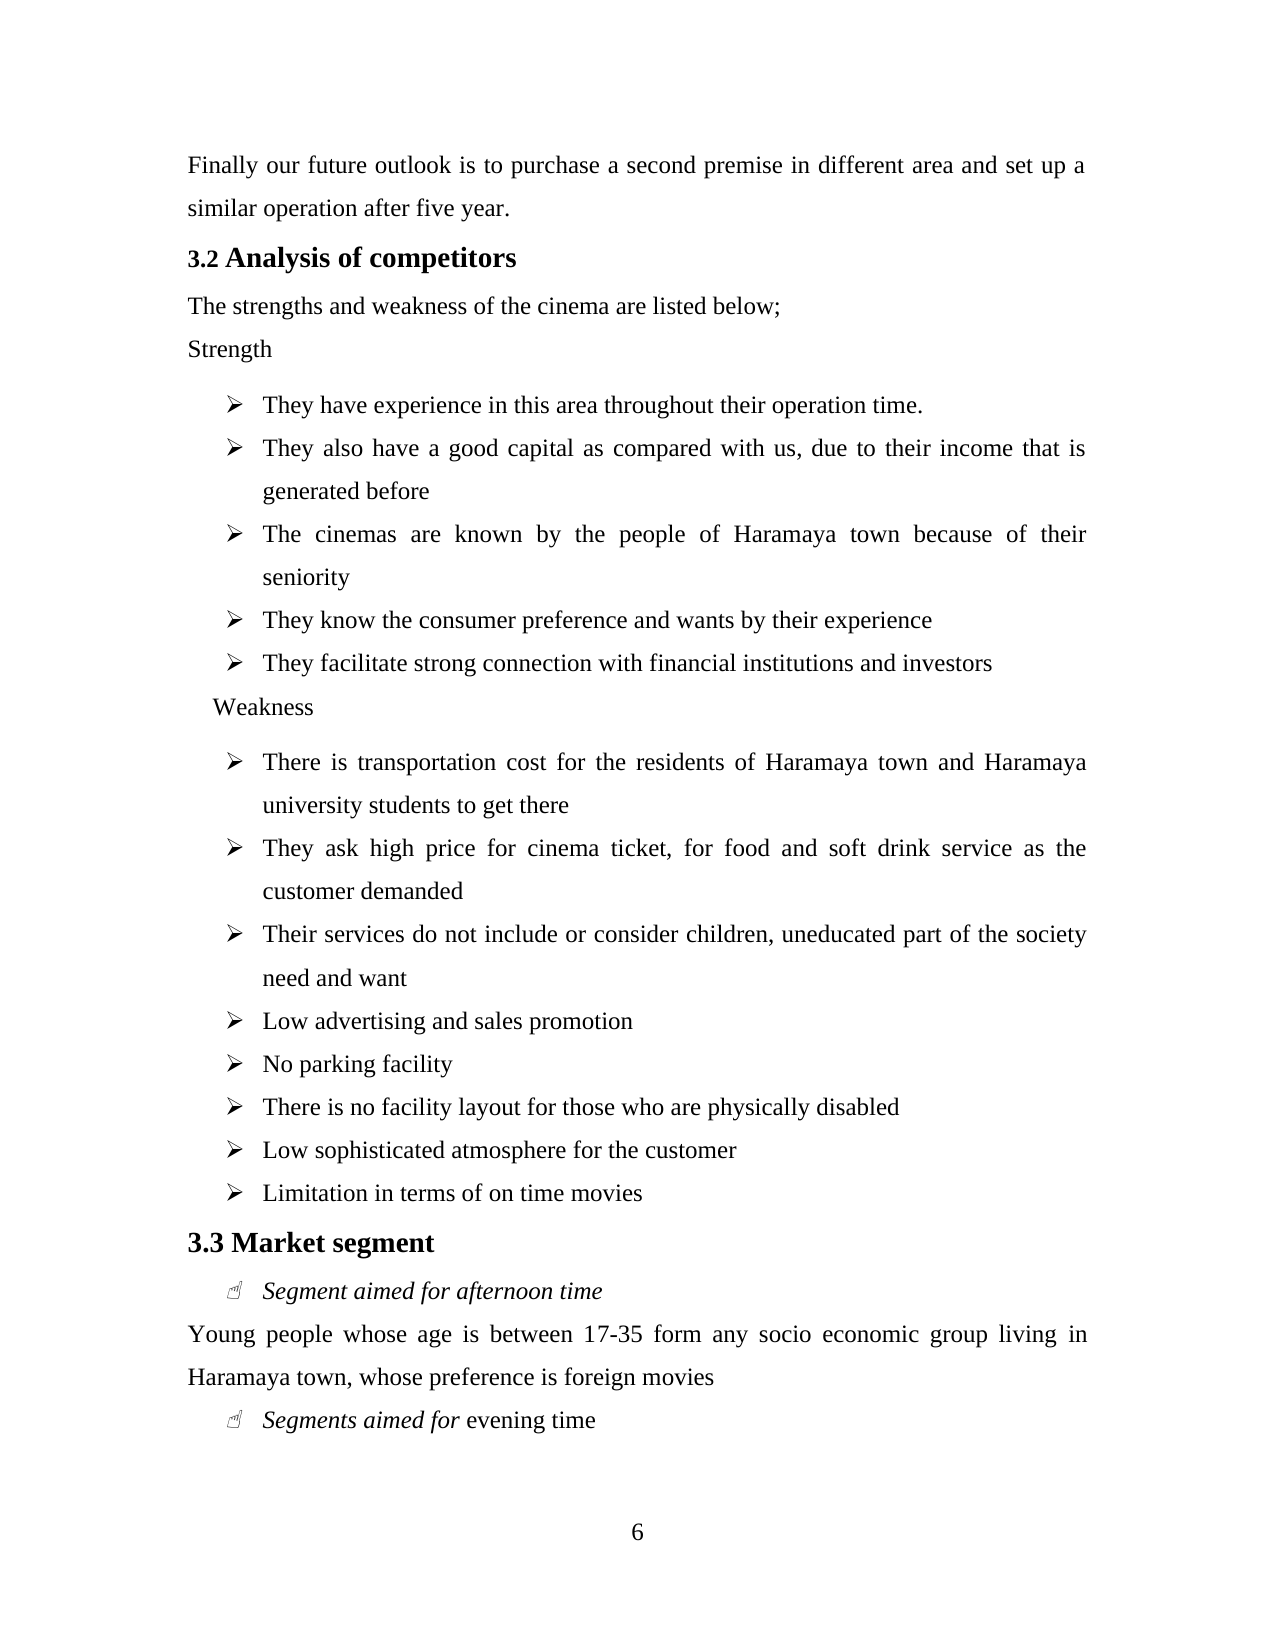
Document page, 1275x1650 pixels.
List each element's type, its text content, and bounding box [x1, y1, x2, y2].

text Strength [187, 334, 1000, 363]
list There is no facility layout for those who are physically disabled [225, 1092, 1087, 1121]
list Low sophisticated atmosphere for the customer [225, 1135, 1087, 1164]
list Their services do not include or consider children, uneducated part of the society need and want [225, 919, 1087, 991]
subtitle 3.3 Market segment [187, 1226, 1000, 1259]
list Segments aimed for evening time [225, 1406, 1087, 1434]
list They facilitate strong connection with financial institutions and investors [225, 648, 1087, 677]
subtitle 3.2 Analysis of competitors [187, 240, 1000, 274]
text Weakness [187, 692, 1000, 720]
list They have experience in this area throughout their operation time. [225, 390, 1087, 418]
list Limitation in terms of on time movies [225, 1178, 1087, 1207]
list Segment aimed for afternoon time [225, 1276, 1087, 1305]
list Low advertising and sales promotion [225, 1006, 1087, 1034]
list They ask high price for cinema ticket, for food and soft drink service as the customer demanded [225, 833, 1087, 905]
text Finally our future outlook is to purchase a second premise in different area and set up a similar operation after five year. [187, 150, 1087, 222]
text The strengths and weakness of the cinema are listed below; [187, 291, 1087, 320]
text Young people whose age is between 17-35 form any socio economic group living in Haramaya town, whose preference is foreign movies [187, 1319, 1087, 1391]
list The cinemas are known by the people of Haramaya town because of their seniority [225, 519, 1087, 591]
list There is transportation cost for the residents of Haramaya town and Haramaya university students to get there [225, 747, 1087, 819]
list They also have a good capital as compared with us, due to their income that is generated before [225, 433, 1087, 505]
list They know the consumer preference and wants by their experience [225, 605, 1087, 634]
list No parking facility [225, 1049, 1087, 1078]
